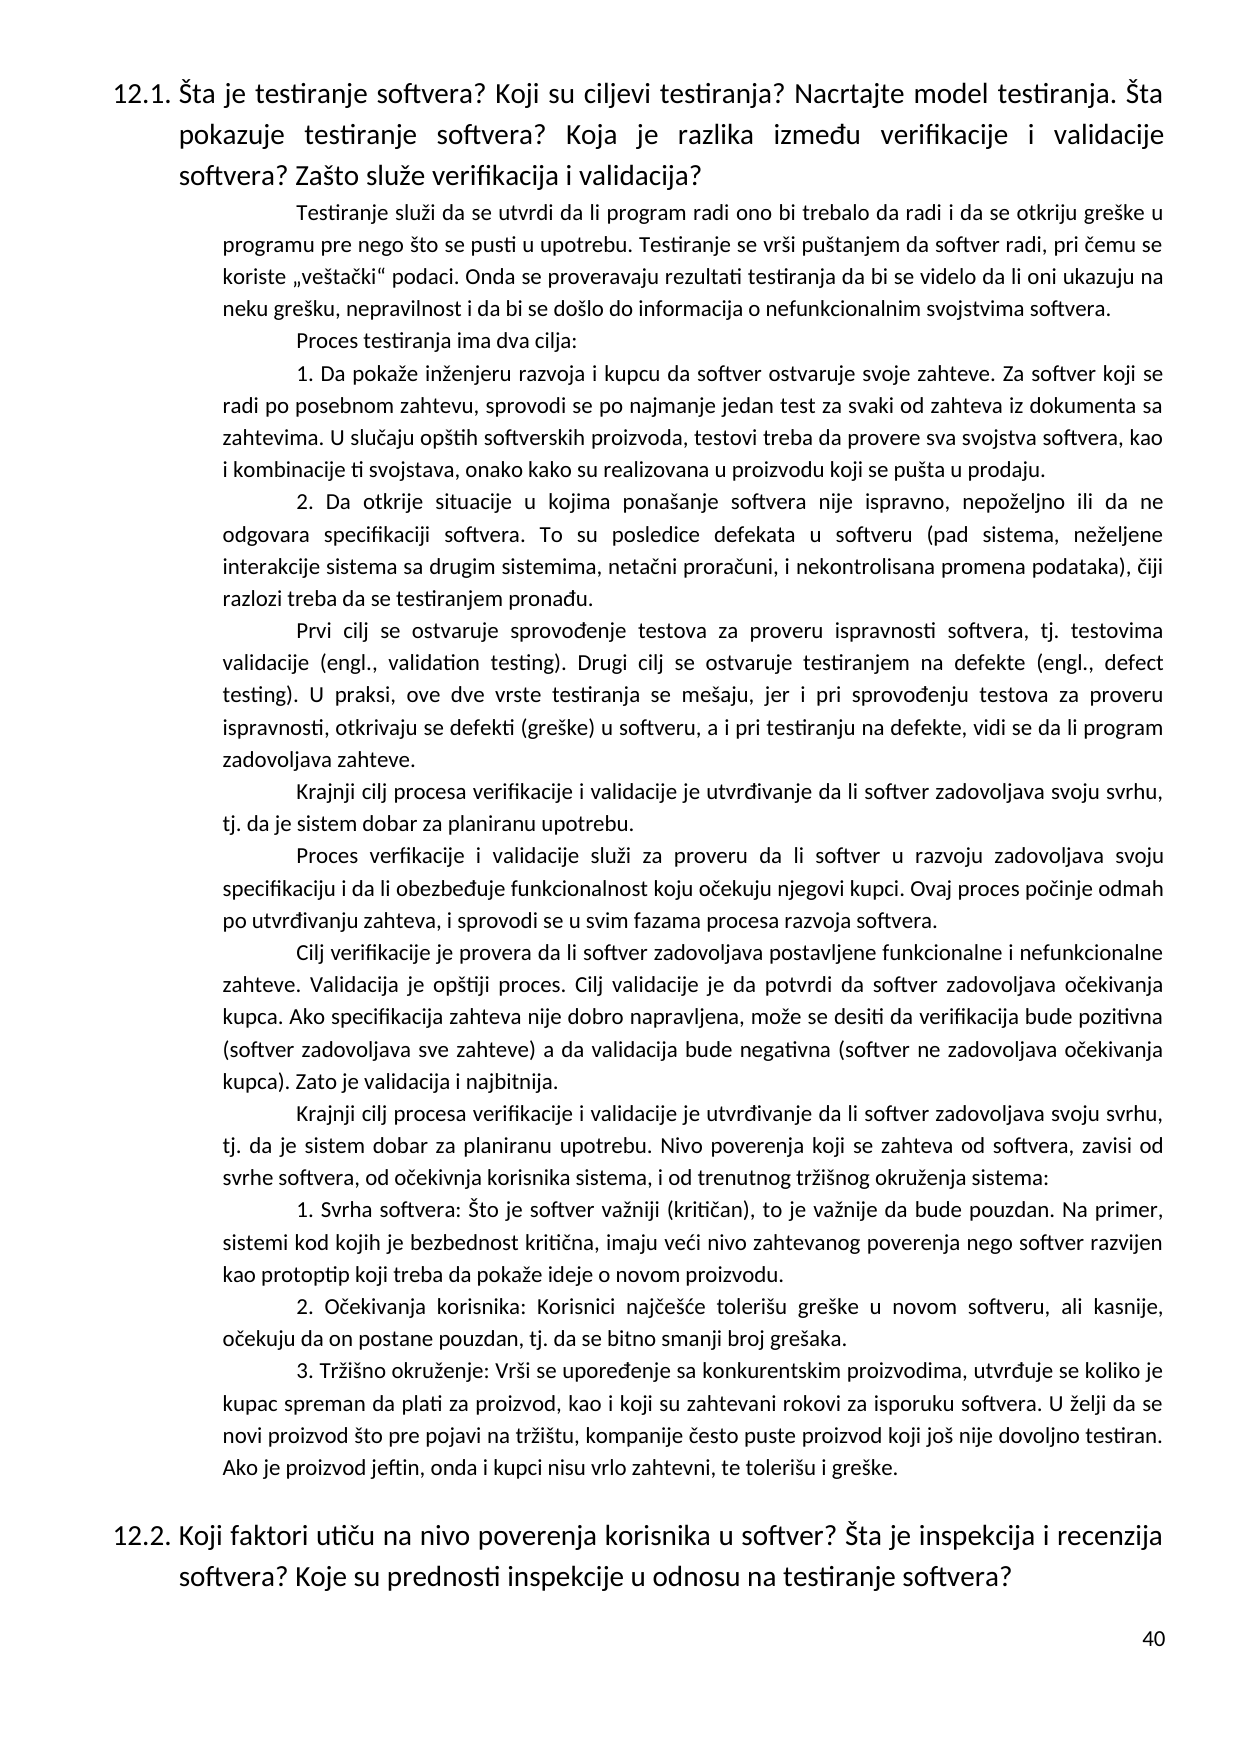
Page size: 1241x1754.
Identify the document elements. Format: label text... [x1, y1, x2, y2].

list 2. Očekivanja korisnika: Korisnici najčešće tolerišu greške u novom softveru, ali kasnije, očekuju da on postane pouzdan, tj. da se bitno smanji broj grešaka. [222, 1292, 1165, 1352]
list Proces verfikacije i validacije služi za proveru da li softver u razvoju zadovoljava svoju specifikaciju i da li obezbeđuje funkcionalnost koju očekuju njegovi kupci. Ovaj proces počinje odmah po utvrđivanju zahteva, i sprovodi se u svim fazama procesa razvoja softvera. [222, 842, 1165, 934]
list Prvi cilj se ostvaruje sprovođenje testova za proveru ispravnosti softvera, tj. testovima validacije (engl., validation testing). Drugi cilj se ostvaruje testiranjem na defekte (engl., defect testing). U praksi, ove dve vrste testiranja se mešaju, jer i pri sprovođenju testova za proveru ispravnosti, otkrivaju se defekti (greške) u softveru, a i pri testiranju na defekte, vidi se da li program zadovoljava zahteve. [222, 616, 1165, 773]
list Koji faktori utiču na nivo poverenja korisnika u softver? Šta je inspekcija i recenzija softvera? Koje su prednosti inspekcije u odnosu na testiranje softvera? [112, 1517, 1165, 1594]
list Cilj verifikacije je provera da li softver zadovoljava postavljene funkcionalne i nefunkcionalne zahteve. Validacija je opštiji proces. Cilj validacije je da potvrdi da softver zadovoljava očekivanja kupca. Ako specifikacija zahteva nije dobro napravljena, može se desiti da verifikacija bude pozitivna (softver zadovoljava sve zahteve) a da validacija bude negativna (softver ne zadovoljava očekivanja kupca). Zato je validacija i najbitnija. [222, 938, 1165, 1095]
list Testiranje služi da se utvrdi da li program radi ono bi trebalo da radi i da se otkriju greške u programu pre nego što se pusti u upotrebu. Testiranje se vrši puštanjem da softver radi, pri čemu se koriste „veštački“ podaci. Onda se proveravaju rezultati testiranja da bi se videlo da li oni ukazuju na neku grešku, nepravilnost i da bi se došlo do informacija o nefunkcionalnim svojstvima softvera. [222, 198, 1165, 322]
list 1. Da pokaže inženjeru razvoja i kupcu da softver ostvaruje svoje zahteve. Za softver koji se radi po posebnom zahtevu, sprovodi se po najmanje jedan test za svaki od zahteva iz dokumenta sa zahtevima. U slučaju opštih softverskih proizvoda, testovi treba da provere sva svojstva softvera, kao i kombinacije ti svojstava, onako kako su realizovana u proizvodu koji se pušta u prodaju. [222, 359, 1165, 483]
list Šta je testiranje softvera? Koji su ciljevi testiranja? Nacrtajte model testiranja. Šta pokazuje testiranje softvera? Koja je razlika između verifikacije i validacije softvera? Zašto služe verifikacija i validacija? [112, 75, 1165, 192]
list Krajnji cilj procesa verifikacije i validacije je utvrđivanje da li softver zadovoljava svoju svrhu, tj. da je sistem dobar za planiranu upotrebu. [222, 777, 1165, 837]
list Proces testiranja ima dva cilja: [222, 327, 1165, 354]
list Krajnji cilj procesa verifikacije i validacije je utvrđivanje da li softver zadovoljava svoju svrhu, tj. da je sistem dobar za planiranu upotrebu. Nivo poverenja koji se zahteva od softvera, zavisi od svrhe softvera, od očekivnja korisnika sistema, i od trenutnog tržišnog okruženja sistema: [222, 1099, 1165, 1191]
list 2. Da otkrije situacije u kojima ponašanje softvera nije ispravno, nepoželjno ili da ne odgovara specifikaciji softvera. To su posledice defekata u softveru (pad sistema, neželjene interakcije sistema sa drugim sistemima, netačni proračuni, i nekontrolisana promena podataka), čiji razlozi treba da se testiranjem pronađu. [222, 487, 1165, 612]
list 1. Svrha softvera: Što je softver važniji (kritičan), to je važnije da bude pouzdan. Na primer, sistemi kod kojih je bezbednost kritična, imaju veći nivo zahtevanog poverenja nego softver razvijen kao protoptip koji treba da pokaže ideje o novom proizvodu. [222, 1196, 1165, 1288]
list 3. Tržišno okruženje: Vrši se upoređenje sa konkurentskim proizvodima, utvrđuje se koliko je kupac spreman da plati za proizvod, kao i koji su zahtevani rokovi za isporuku softvera. U želji da se novi proizvod što pre pojavi na tržištu, kompanije često puste proizvod koji još nije dovoljno testiran. Ako je proizvod jeftin, onda i kupci nisu vrlo zahtevni, te tolerišu i greške. [222, 1357, 1165, 1481]
